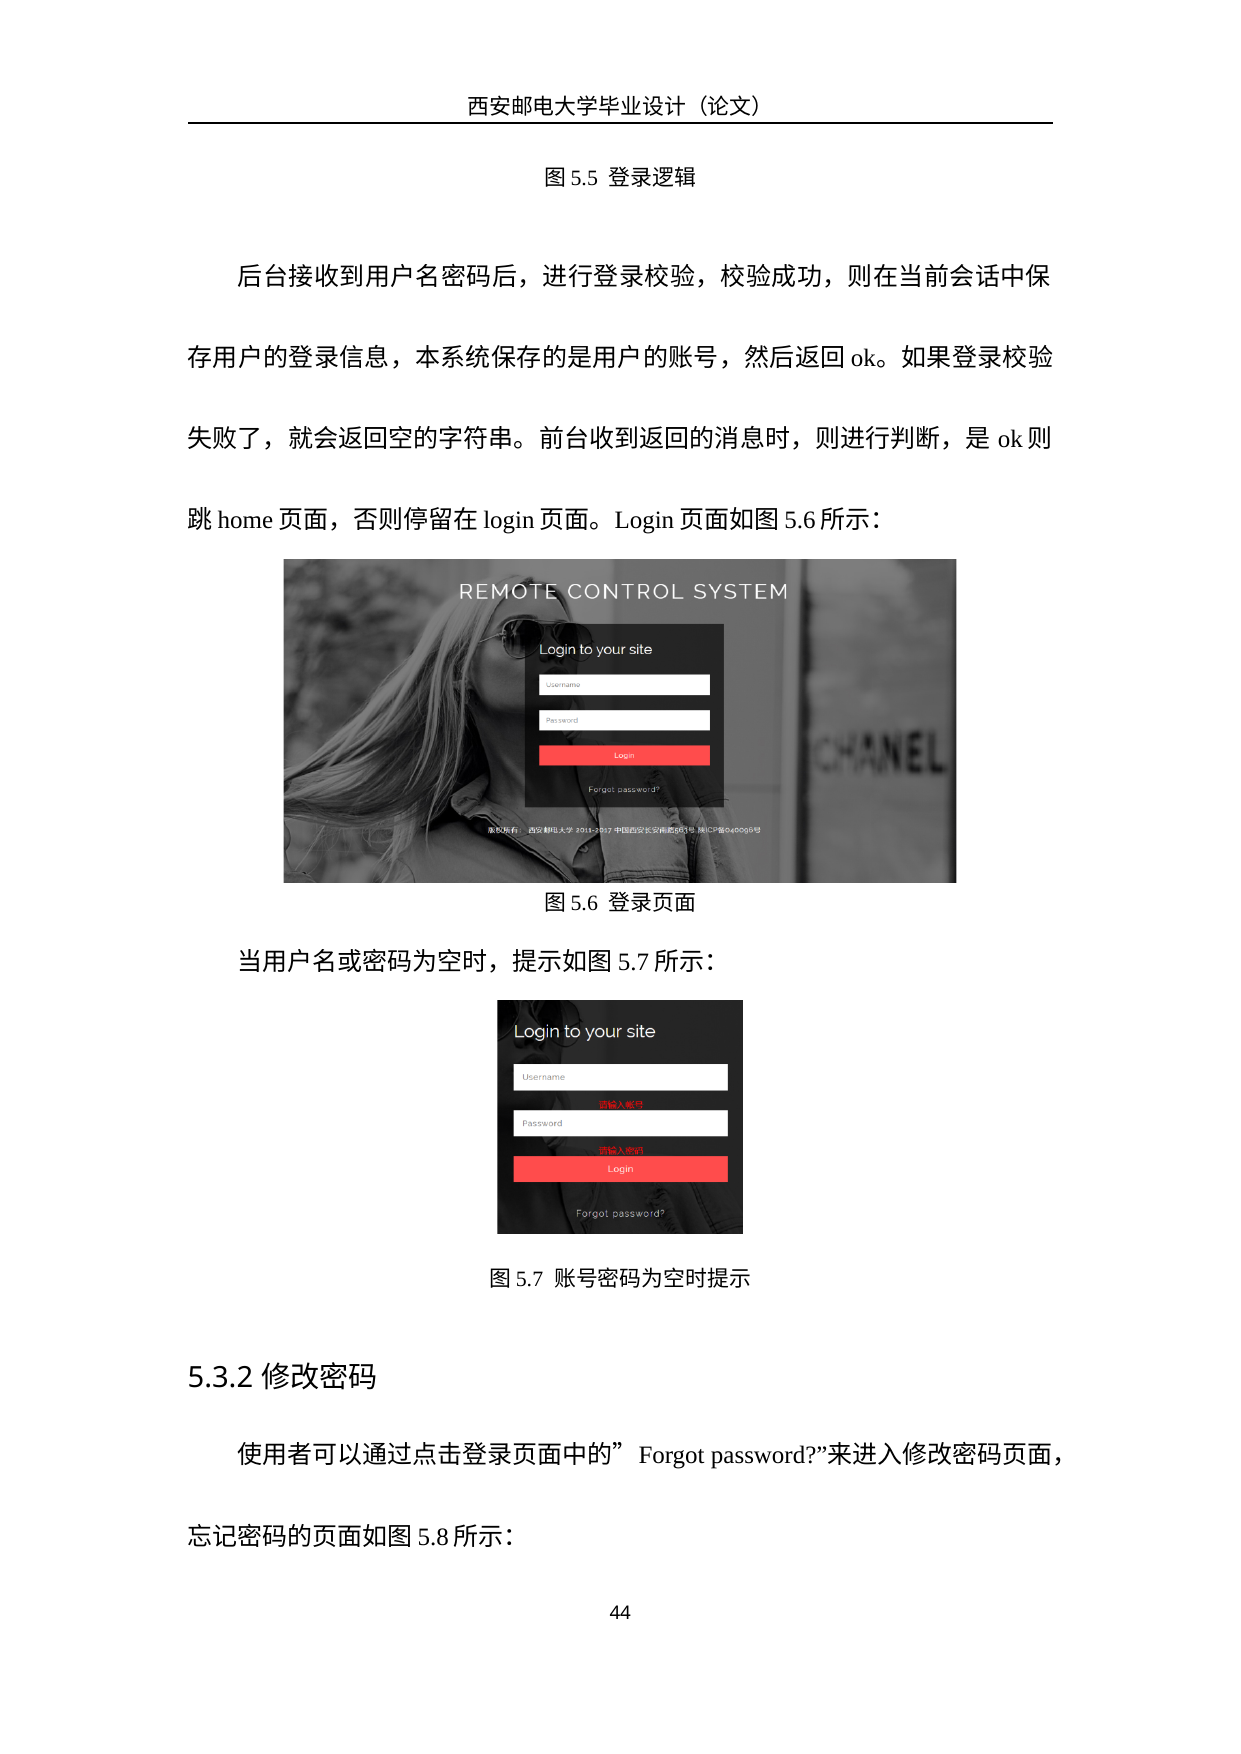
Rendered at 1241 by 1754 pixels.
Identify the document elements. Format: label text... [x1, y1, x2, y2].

text 后台接收到用户名密码后，进行登录校验，校验成功，则在当前会话中保存用户的登录信息，本系统保存的是用户的账号，然后返回ok。如果登录校验失败了，就会返回空的字符串。前台收到返回的消息时，则进行判断，是ok则跳home页面，否则停留在login页面。Login页面如图5.6所示： [187, 242, 1053, 551]
text 使用者可以通过点击登录页面中的”Forgot password?”来进入修改密码页面，忘记密码的页面如图5.8所示： [187, 1420, 1053, 1567]
text 当用户名或密码为空时，提示如图5.7所示： [187, 927, 1053, 992]
text 图5.6 登录页面 [187, 884, 1053, 917]
text 5.3.2 修改密码 [187, 1343, 1053, 1408]
picture [497, 1000, 743, 1234]
text 图5.5 登录逻辑 [187, 160, 1053, 192]
text 图5.7 账号密码为空时提示 [187, 1261, 1053, 1293]
picture [283, 559, 957, 883]
